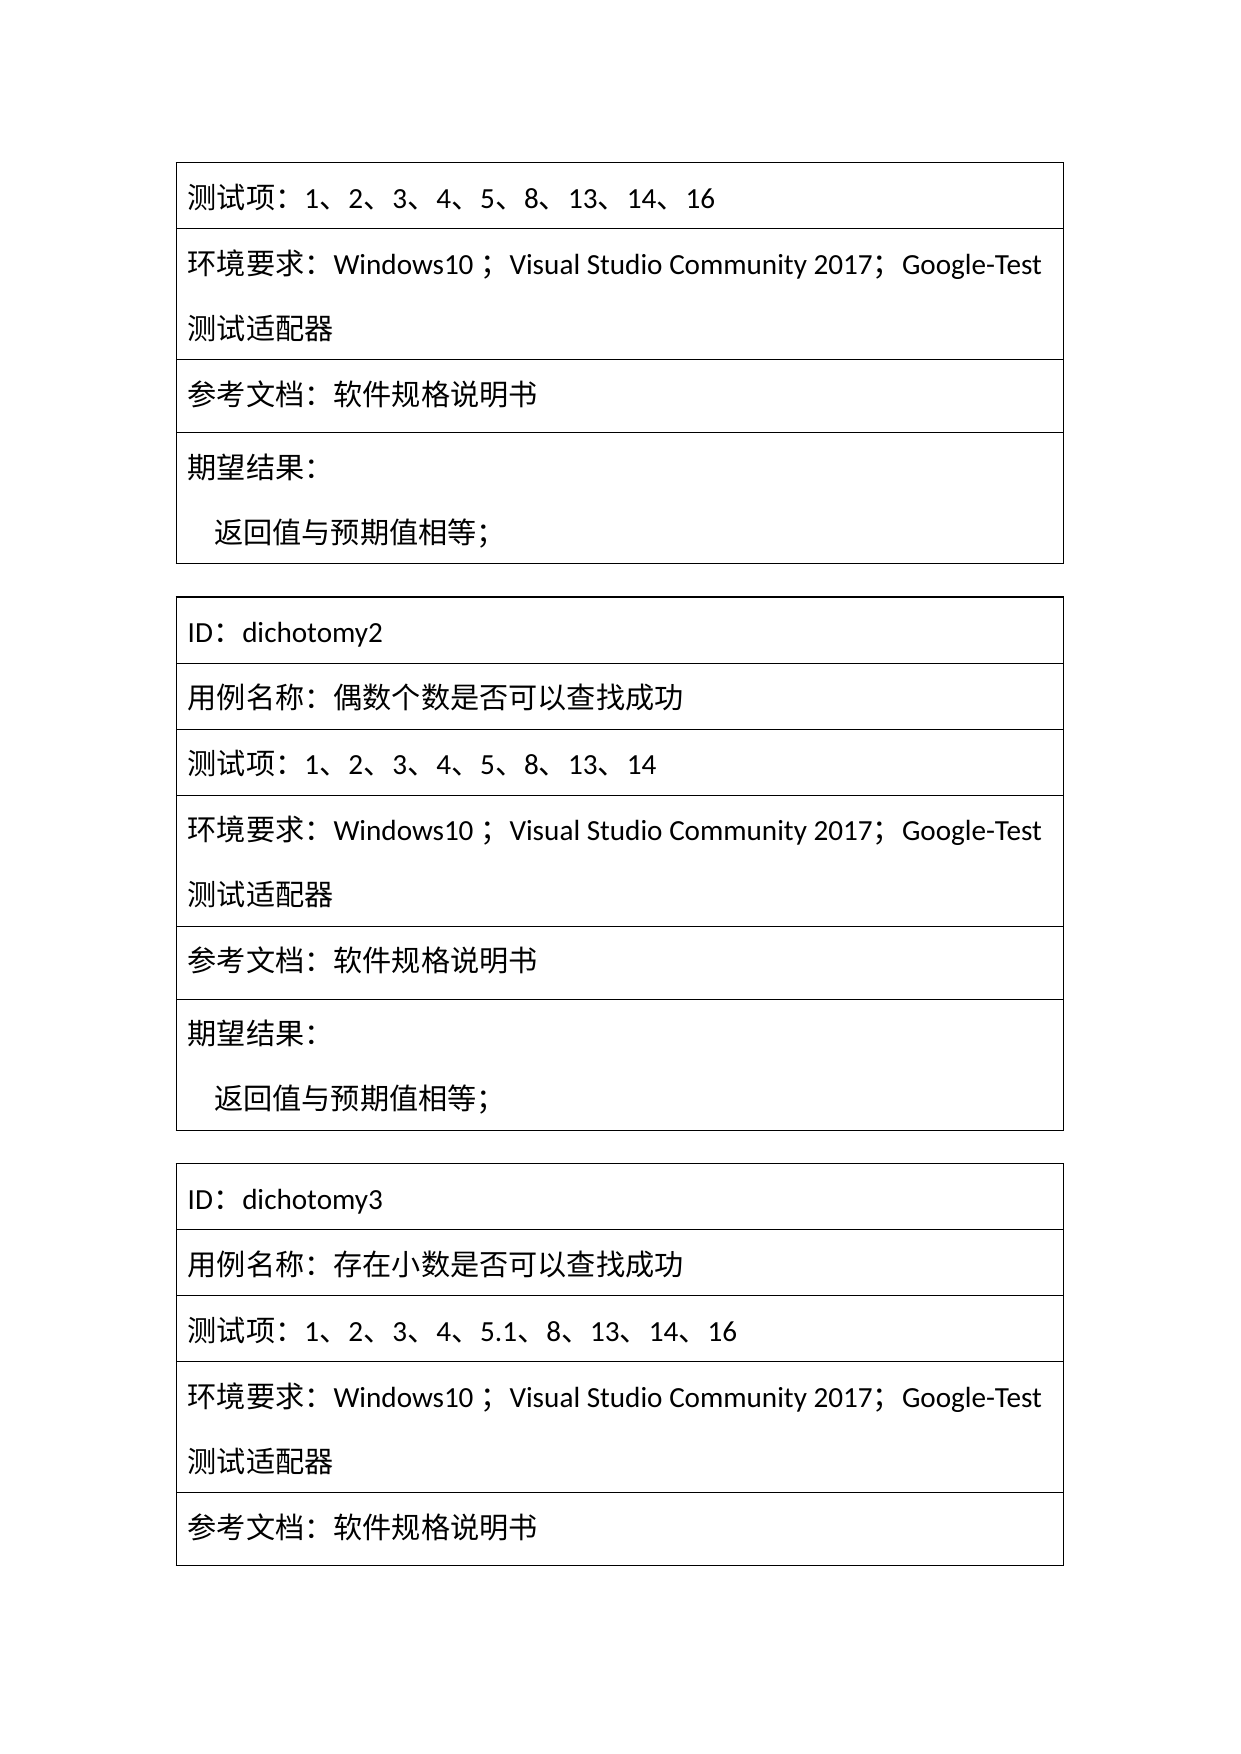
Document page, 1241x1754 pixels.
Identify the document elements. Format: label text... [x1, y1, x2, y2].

table_cell 期望结果： 返回值与预期值相等； [177, 433, 1063, 563]
table_cell 参考文档：软件规格说明书 [177, 927, 1063, 998]
table_cell 用例名称：存在小数是否可以查找成功 [177, 1230, 1063, 1295]
table_cell 用例名称：偶数个数是否可以查找成功 [177, 664, 1063, 728]
table_cell 测试项：1、2、3、4、5、8、13、14、16 [177, 163, 1063, 228]
table_cell 期望结果： 返回值与预期值相等； [177, 1000, 1063, 1129]
table_cell 环境要求：Windows10 ；Visual Studio Community 2017；Google-Test测试适配器 [177, 229, 1063, 359]
table_cell 环境要求：Windows10 ；Visual Studio Community 2017；Google-Test测试适配器 [177, 1362, 1063, 1492]
table_cell 参考文档：软件规格说明书 [177, 1493, 1063, 1565]
table_cell 参考文档：软件规格说明书 [177, 360, 1063, 432]
table_cell 环境要求：Windows10 ；Visual Studio Community 2017；Google-Test测试适配器 [177, 796, 1063, 926]
table_cell 测试项：1、2、3、4、5.1、8、13、14、16 [177, 1296, 1063, 1361]
table_header ID：dichotomy2 [177, 598, 1063, 662]
table_header ID：dichotomy3 [177, 1164, 1063, 1229]
table_cell 测试项：1、2、3、4、5、8、13、14 [177, 730, 1063, 794]
